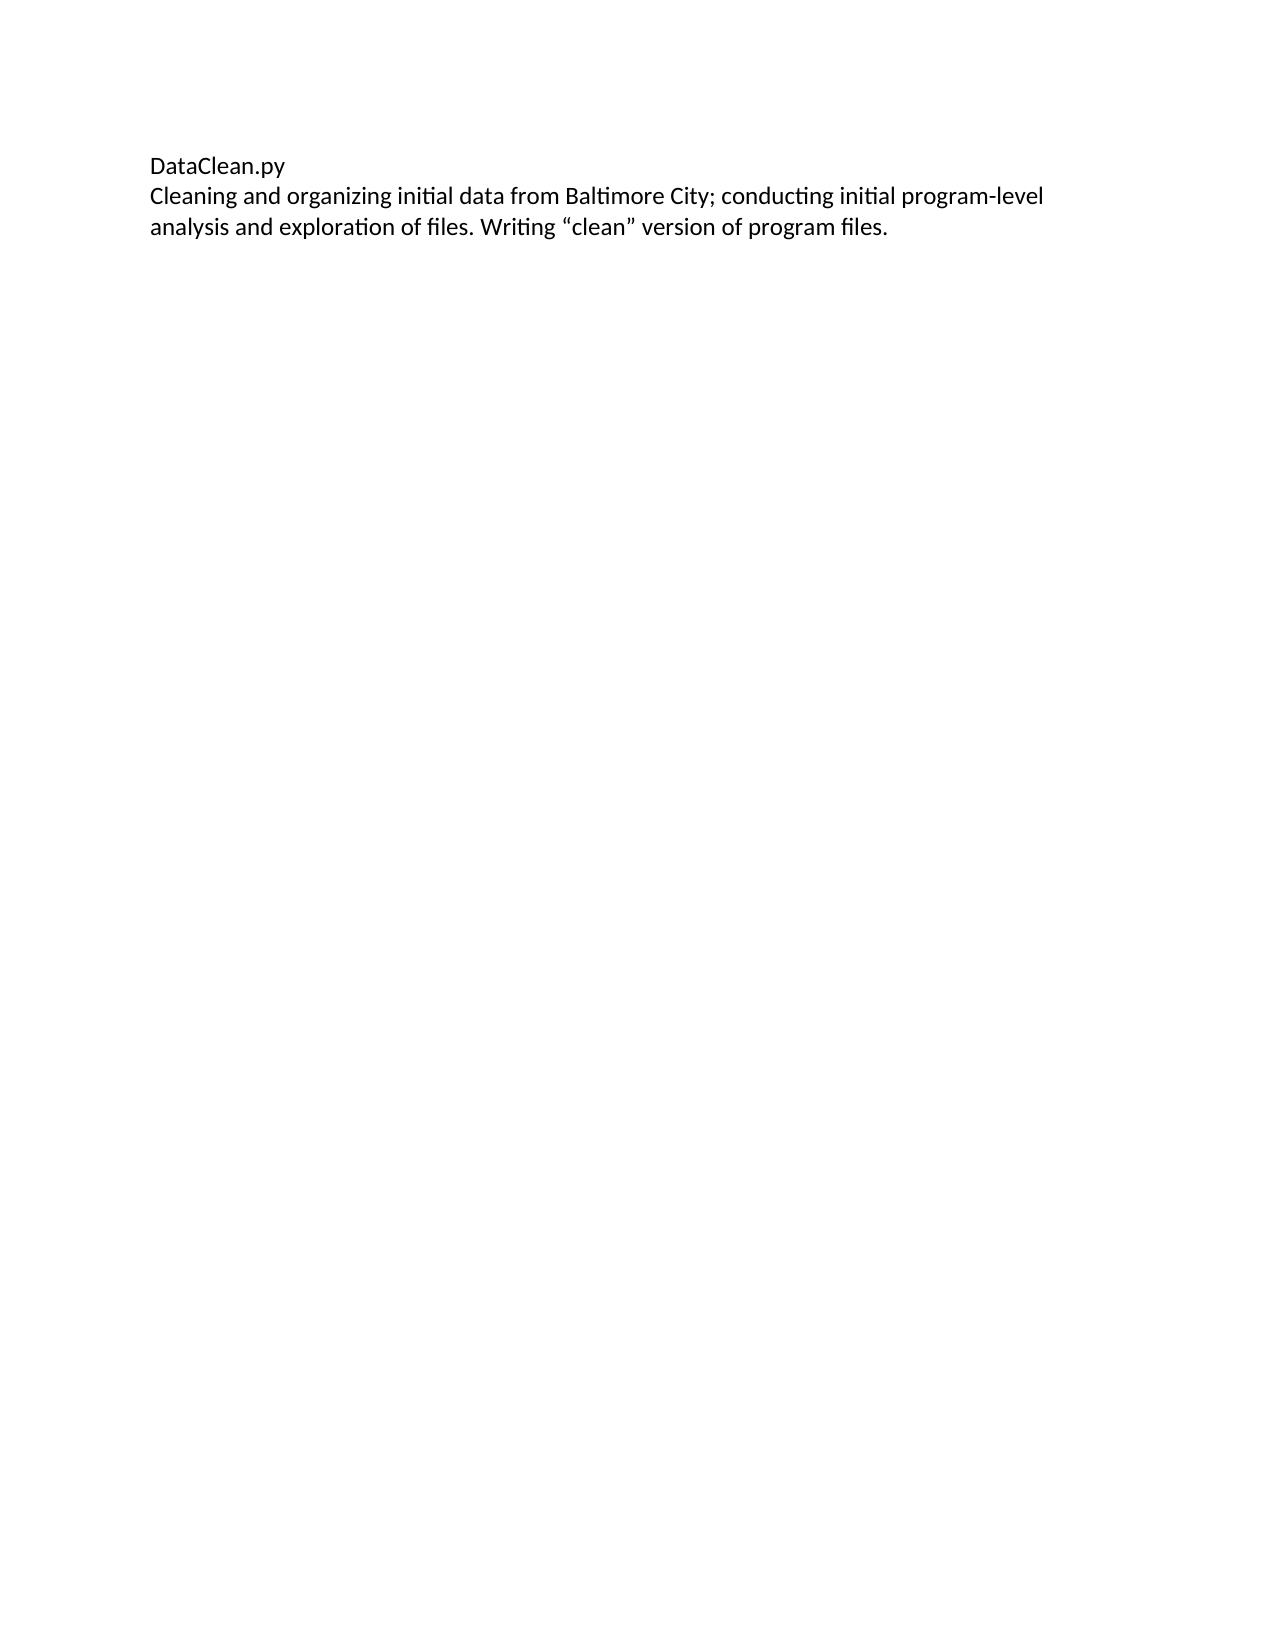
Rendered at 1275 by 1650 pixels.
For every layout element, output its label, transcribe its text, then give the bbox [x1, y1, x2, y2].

text Cleaning and organizing initial data from Baltimore City; conducting initial program-level analysis and exploration of files. Writing “clean” version of program files. [150, 181, 1125, 242]
text DataClean.py [150, 150, 1125, 181]
